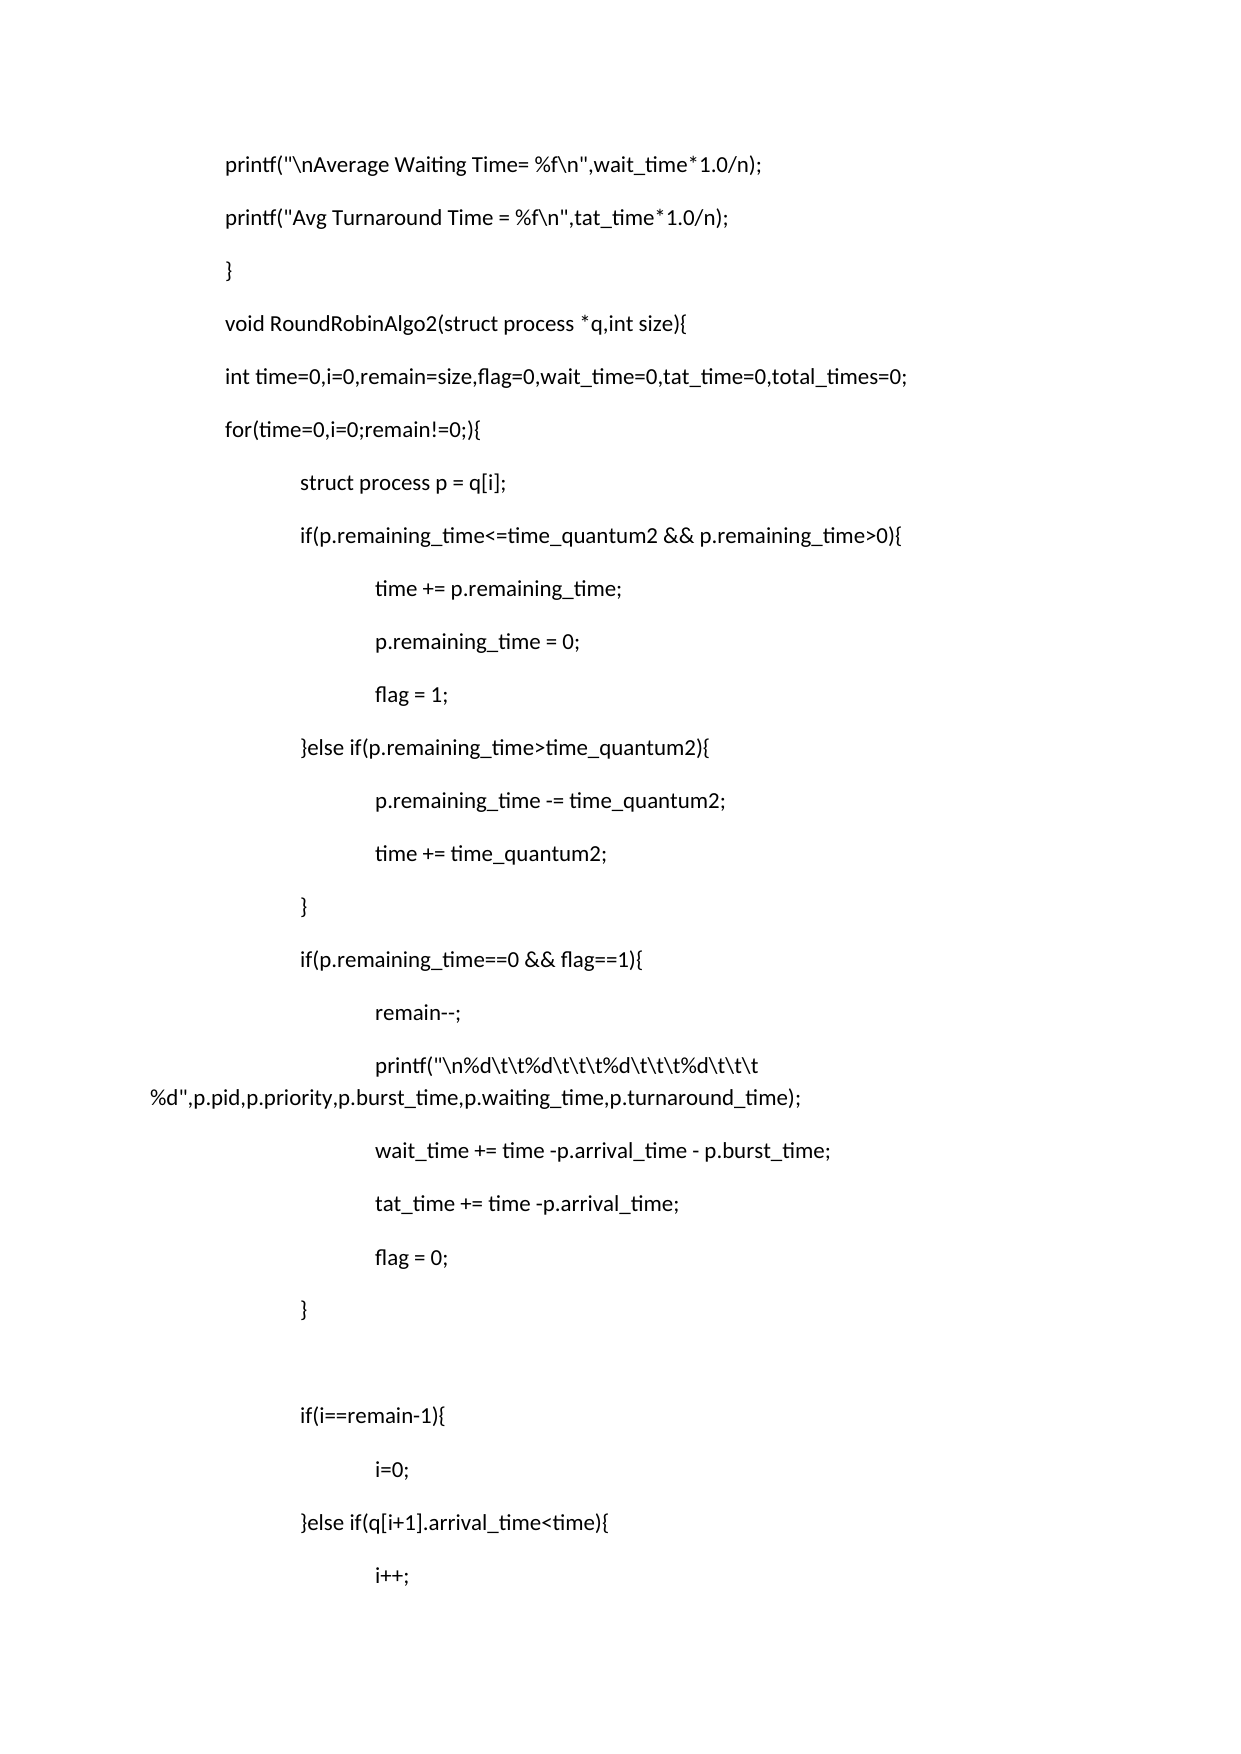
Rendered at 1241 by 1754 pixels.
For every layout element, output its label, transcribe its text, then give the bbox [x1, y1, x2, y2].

text } [150, 892, 1090, 920]
text remain--; [150, 998, 1090, 1026]
text struct process p = q[i]; [150, 468, 1090, 496]
text p.remaining_time = 0; [150, 627, 1090, 655]
text time += time_quantum2; [150, 839, 1090, 867]
text p.remaining_time -= time_quantum2; [150, 786, 1090, 814]
text } [150, 256, 1090, 284]
text printf("Avg Turnaround Time = %f\n",tat_time*1.0/n); [150, 203, 1090, 231]
text printf("\nAverage Waiting Time= %f\n",wait_time*1.0/n); [150, 150, 1090, 178]
text }else if(q[i+1].arrival_time<time){ [150, 1508, 1090, 1536]
text if(p.remaining_time==0 && flag==1){ [150, 945, 1090, 973]
text int time=0,i=0,remain=size,flag=0,wait_time=0,tat_time=0,total_times=0; [150, 362, 1090, 390]
text if(i==remain-1){ [150, 1402, 1090, 1430]
text } [150, 1296, 1090, 1324]
text printf("\n%d\t\t%d\t\t\t%d\t\t\t%d\t\t\t%d",p.pid,p.priority,p.burst_time,p.waiting_time,p.turnaround_time); [150, 1051, 1090, 1112]
text }else if(p.remaining_time>time_quantum2){ [150, 733, 1090, 761]
text time += p.remaining_time; [150, 574, 1090, 602]
text if(p.remaining_time<=time_quantum2 && p.remaining_time>0){ [150, 521, 1090, 549]
text wait_time += time -p.arrival_time - p.burst_time; [150, 1137, 1090, 1164]
text flag = 1; [150, 680, 1090, 708]
text void RoundRobinAlgo2(struct process *q,int size){ [150, 309, 1090, 337]
text for(time=0,i=0;remain!=0;){ [150, 415, 1090, 443]
text i=0; [150, 1455, 1090, 1483]
text flag = 0; [150, 1243, 1090, 1271]
text i++; [150, 1561, 1090, 1589]
text tat_time += time -p.arrival_time; [150, 1189, 1090, 1218]
